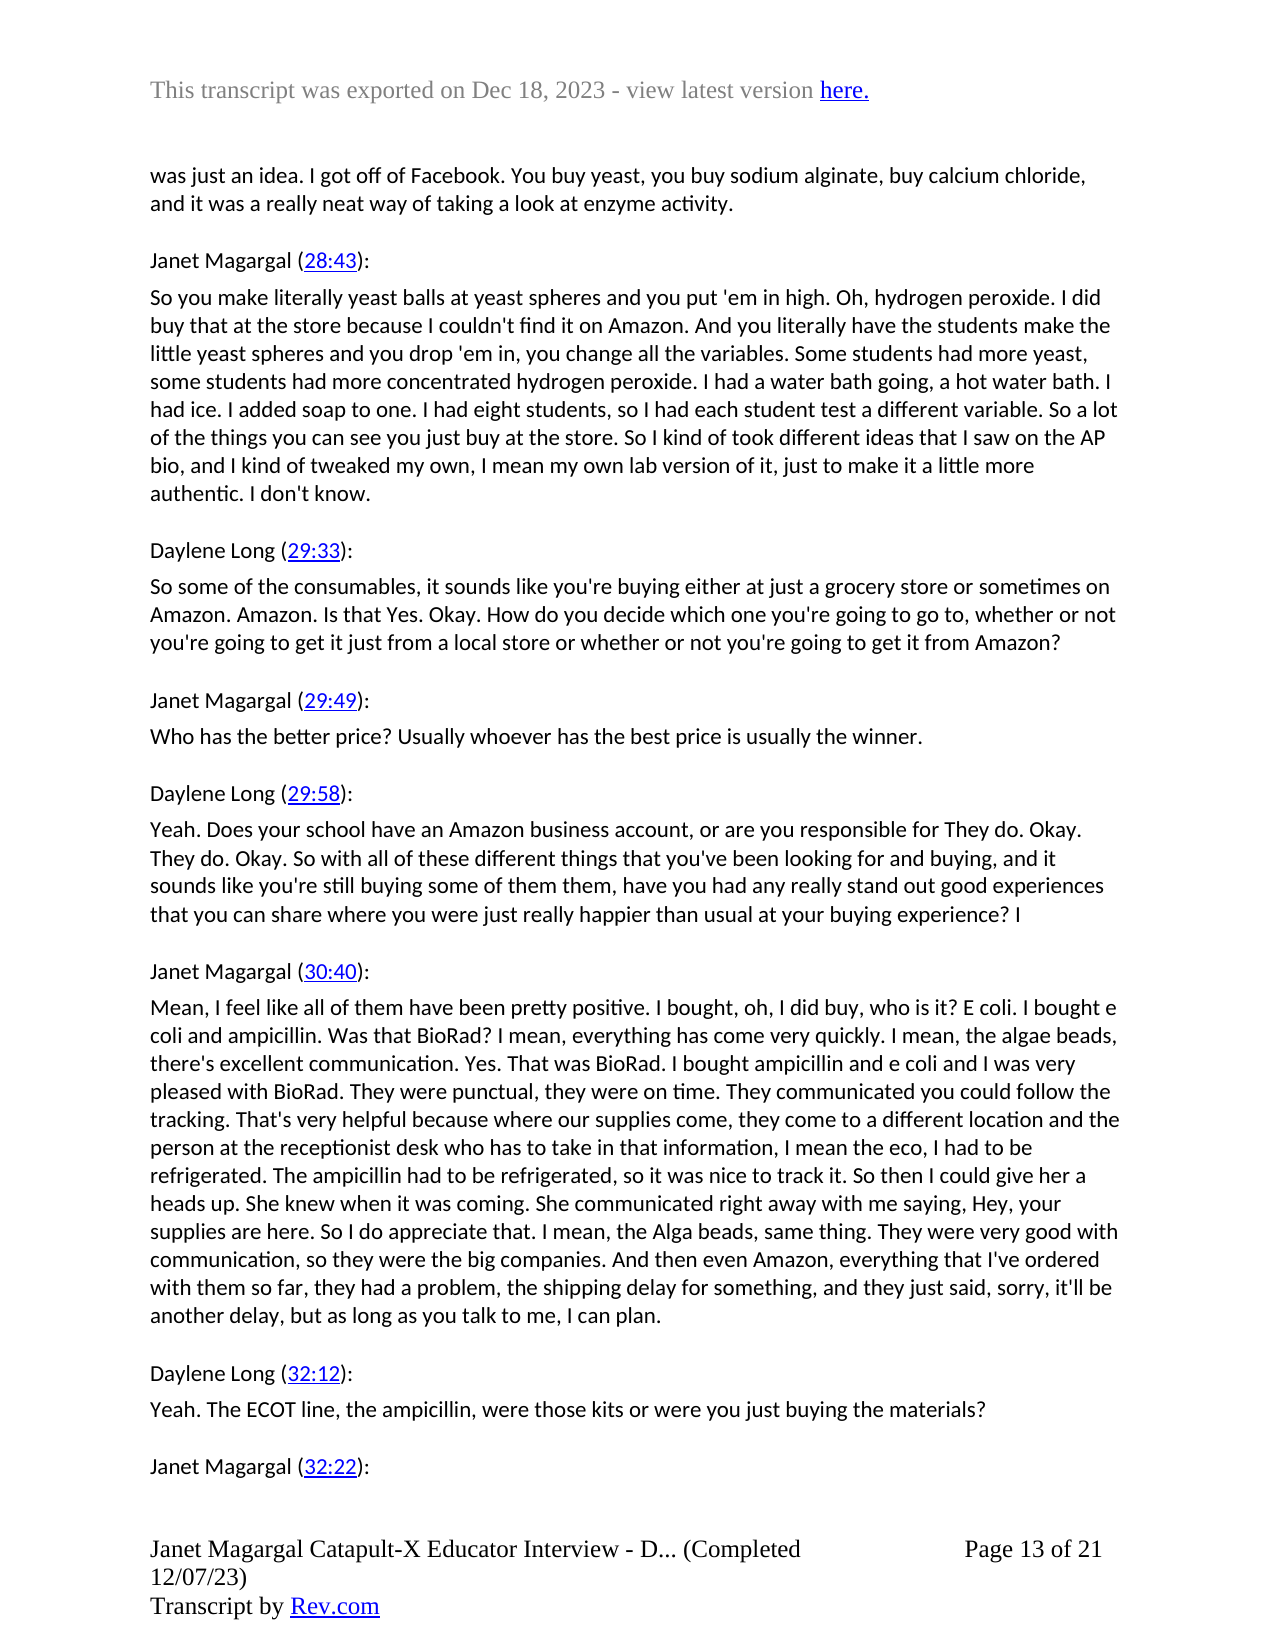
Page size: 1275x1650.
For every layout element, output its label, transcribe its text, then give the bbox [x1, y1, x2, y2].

text So some of the consumables, it sounds like you're buying either at just a grocery store or sometimes on Amazon. Amazon. Is that Yes. Okay. How do you decide which one you're going to go to, whether or not you're going to get it just from a local store or whether or not you're going to get it from Amazon? [150, 572, 1125, 657]
text Daylene Long (29:33): [150, 536, 1125, 564]
text So you make literally yeast balls at yeast spheres and you put 'em in high. Oh, hydrogen peroxide. I did buy that at the store because I couldn't find it on Amazon. And you literally have the students make the little yeast spheres and you drop 'em in, you change all the variables. Some students had more yeast, some students had more concentrated hydrogen peroxide. I had a water bath going, a hot water bath. I had ice. I added soap to one. I had eight students, so I had each student test a different variable. So a lot of the things you can see you just buy at the store. So I kind of took different ideas that I saw on the AP bio, and I kind of tweaked my own, I mean my own lab version of it, just to make it a little more authentic. I don't know. [150, 283, 1125, 507]
text Janet Magargal (28:43): [150, 246, 1125, 274]
text Who has the better price? Usually whoever has the best price is usually the winner. [150, 722, 1125, 750]
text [150, 161, 1125, 217]
text Daylene Long (29:58): [150, 779, 1125, 807]
text Yeah. Does your school have an Amazon business account, or are you responsible for They do. Okay. They do. Okay. So with all of these different things that you've been looking for and buying, and it sounds like you're still buying some of them them, have you had any really stand out good experiences that you can share where you were just really happier than usual at your buying experience? I [150, 816, 1125, 928]
text Janet Magargal (29:49): [150, 686, 1125, 714]
text Daylene Long (32:12): [150, 1359, 1125, 1387]
text Janet Magargal (30:40): [150, 957, 1125, 985]
text Janet Magargal (32:22): [150, 1452, 1125, 1480]
text Yeah. The ECOT line, the ampicillin, were those kits or were you just buying the materials? [150, 1395, 1125, 1423]
text Mean, I feel like all of them have been pretty positive. I bought, oh, I did buy, who is it? E coli. I bought e coli and ampicillin. Was that BioRad? I mean, everything has come very quickly. I mean, the algae beads, there's excellent communication. Yes. That was BioRad. I bought ampicillin and e coli and I was very pleased with BioRad. They were punctual, they were on time. They communicated you could follow the tracking. That's very helpful because where our supplies come, they come to a different location and the person at the receptionist desk who has to take in that information, I mean the eco, I had to be refrigerated. The ampicillin had to be refrigerated, so it was nice to track it. So then I could give her a heads up. She knew when it was coming. She communicated right away with me saying, Hey, your supplies are here. So I do appreciate that. I mean, the Alga beads, same thing. They were very good with communication, so they were the big companies. And then even Amazon, everything that I've ordered with them so far, they had a problem, the shipping delay for something, and they just said, sorry, it'll be another delay, but as long as you talk to me, I can plan. [150, 993, 1125, 1329]
